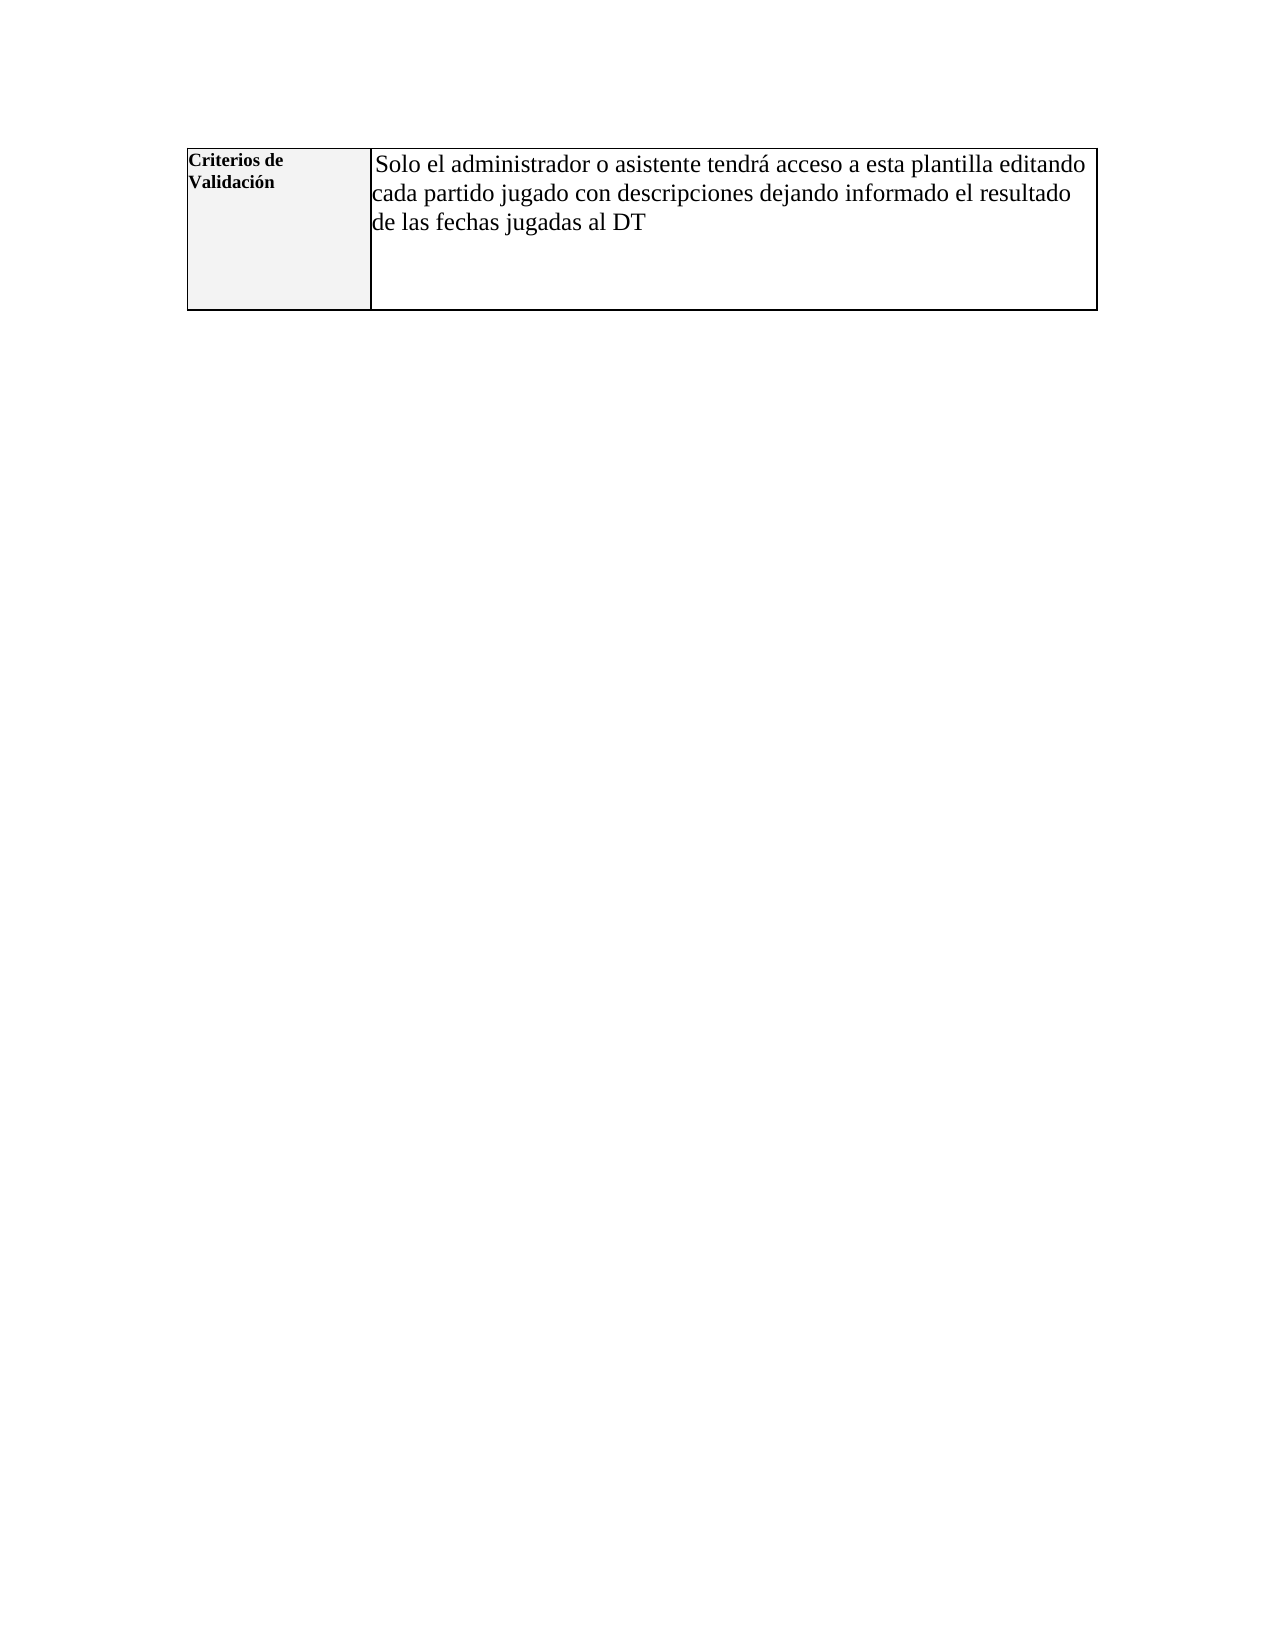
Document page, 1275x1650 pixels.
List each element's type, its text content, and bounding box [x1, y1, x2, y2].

table_cell Solo el administrador o asistente tendrá acceso a esta plantilla editando cada partido jugado con descripciones dejando informado el resultado de las fechas jugadas al DT [372, 149, 1096, 309]
table_cell Criterios de Validación [188, 149, 370, 309]
